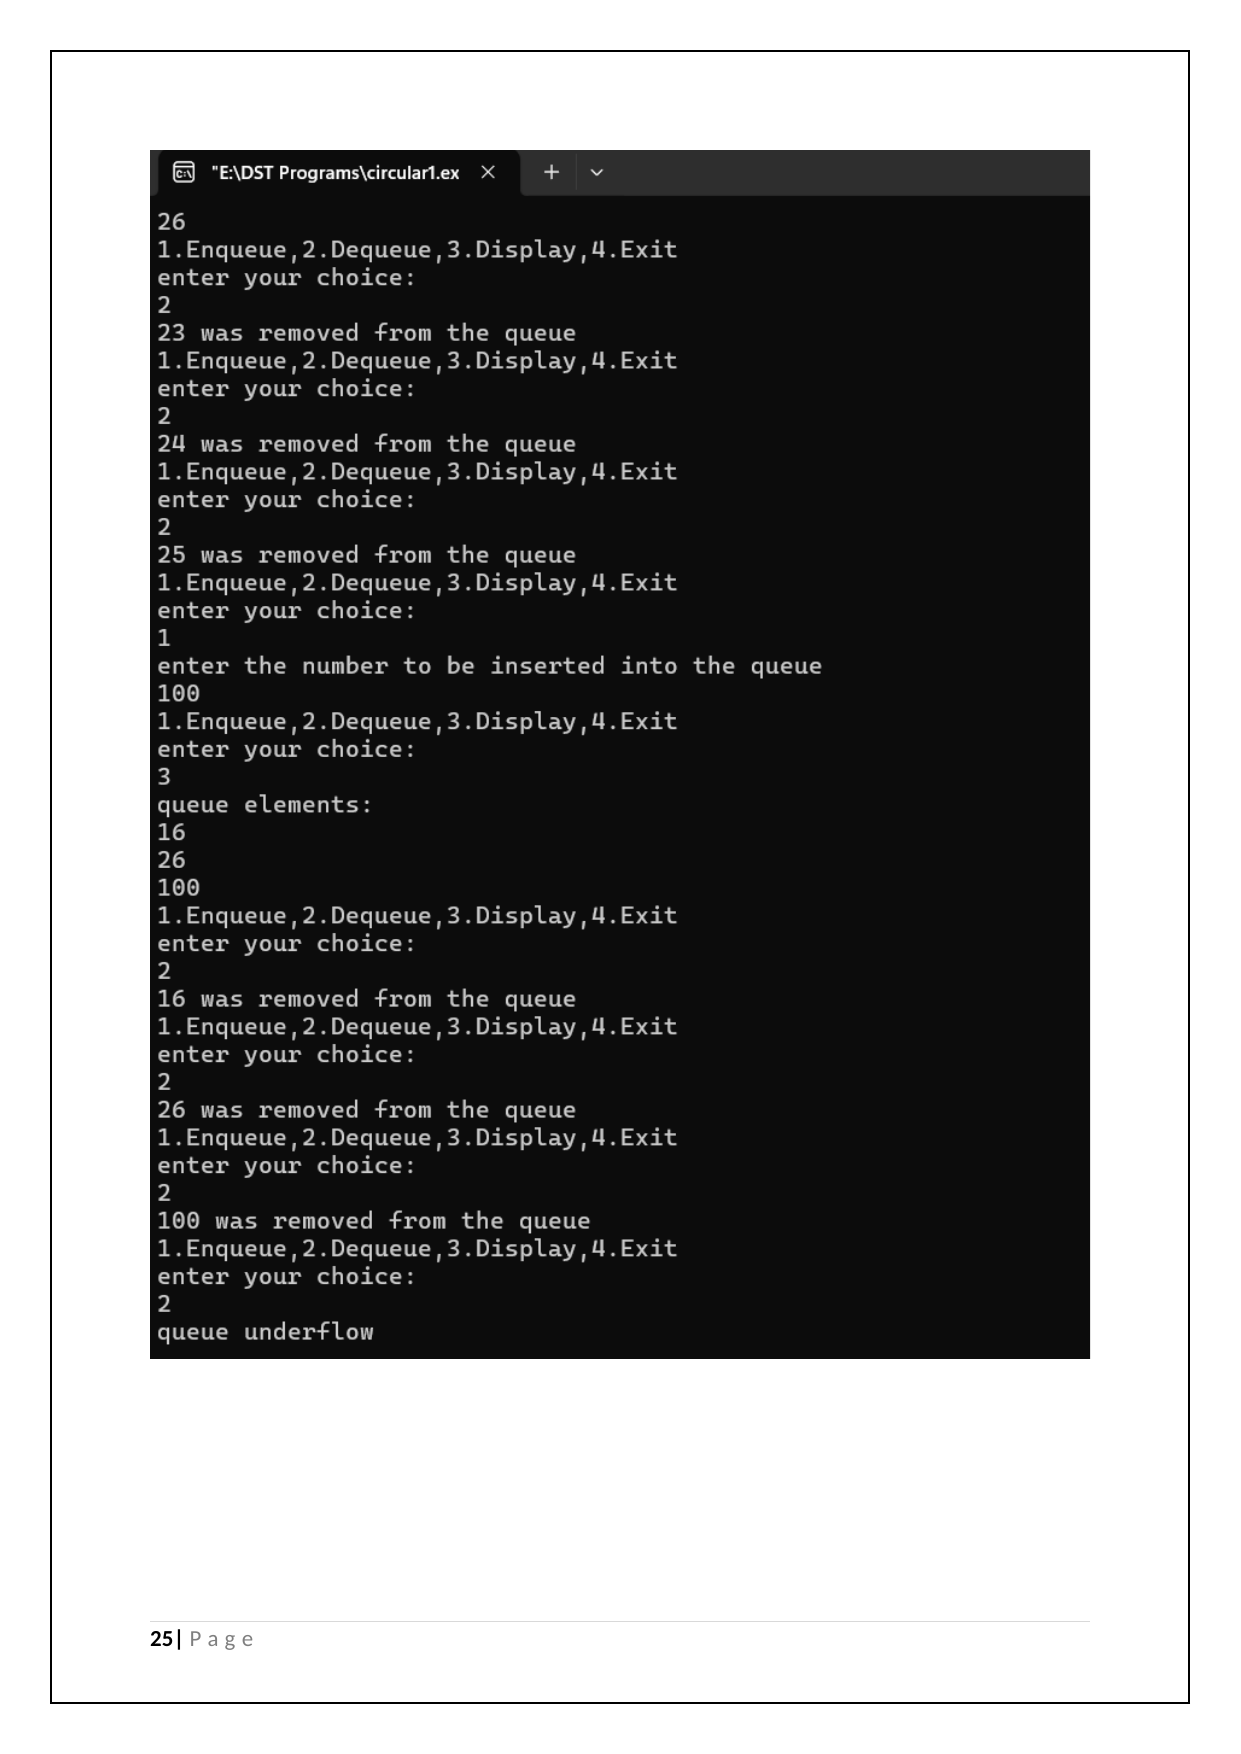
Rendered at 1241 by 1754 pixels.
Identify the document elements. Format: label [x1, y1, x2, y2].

picture [150, 150, 1091, 1359]
